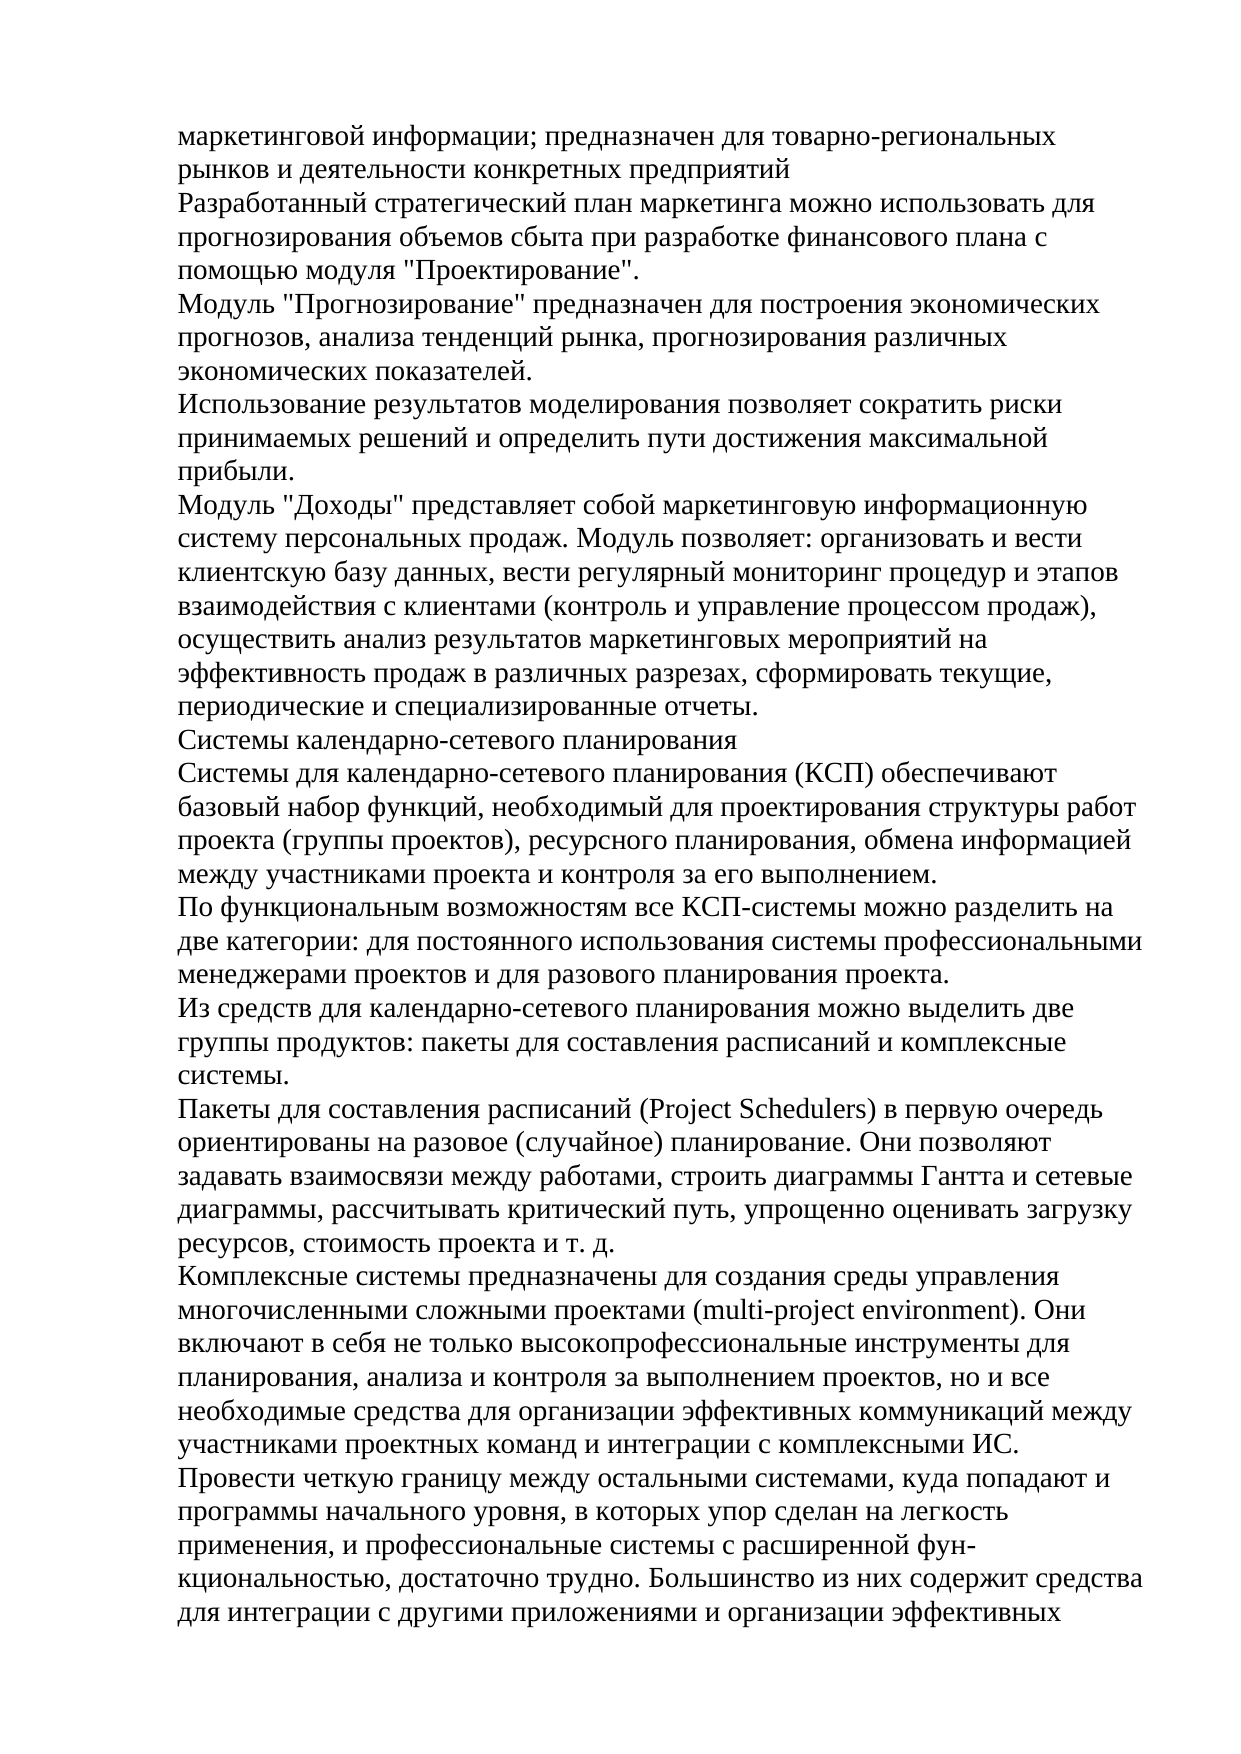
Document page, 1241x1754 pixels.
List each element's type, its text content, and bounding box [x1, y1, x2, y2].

text Системы календарно-сетевого планирования [177, 722, 1152, 755]
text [177, 1460, 1152, 1627]
text Использование результатов моделирования позволяет сократить риски принимаемых решений и определить пути достижения максимальной прибыли. [177, 386, 1152, 487]
text Модуль "Доходы" представляет собой маркетинговую информационную систему персональных продаж. Модуль позволяет: организовать и вести клиентскую базу данных, вести регулярный мониторинг процедур и этапов взаимодействия с клиентами (контроль и управление процессом продаж), осуществить анализ результатов маркетинговых мероприятий на эффективность продаж в различных разрезах, сформировать текущие, периодические и специализированные отчеты. [177, 487, 1152, 722]
text Комплексные системы предназначены для создания среды управления многочисленными сложными проектами (multi-project environment). Они включают в себя не только высокопрофессиональные инструменты для планирования, анализа и контроля за выполнением проектов, но и все необходимые средства для организации эффективных коммуникаций между участниками проектных команд и интеграции с комплексными ИС. [177, 1258, 1152, 1460]
text Разработанный стратегический план маркетинга можно использовать для прогнозирования объемов сбыта при разработке финансового плана с помощью модуля "Проектирование". [177, 185, 1152, 286]
text Системы для календарно-сетевого планирования (КСП) обеспечивают базовый набор функций, необходимый для проектирования структуры работ проекта (группы проектов), ресурсного планирования, обмена информацией между участниками проекта и контроля за его выполнением. [177, 755, 1152, 889]
text Модуль "Прогнозирование" предназначен для построения экономических прогнозов, анализа тенденций рынка, прогнозирования различных экономических показателей. [177, 286, 1152, 386]
text Из средств для календарно-сетевого планирования можно выделить две группы продуктов: пакеты для составления расписаний и комплексные системы. [177, 990, 1152, 1091]
text По функциональным возможностям все КСП-системы можно разделить на две категории: для постоянного использования системы профессиональными менеджерами проектов и для разового планирования проекта. [177, 889, 1152, 990]
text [177, 118, 1152, 185]
text Пакеты для составления расписаний (Project Schedulers) в первую очередь ориентированы на разовое (случайное) планирование. Они позволяют задавать взаимосвязи между работами, строить диаграммы Гантта и сетевые диаграммы, рассчитывать критический путь, упрощенно оценивать загрузку ресурсов, стоимость проекта и т. д. [177, 1091, 1152, 1258]
